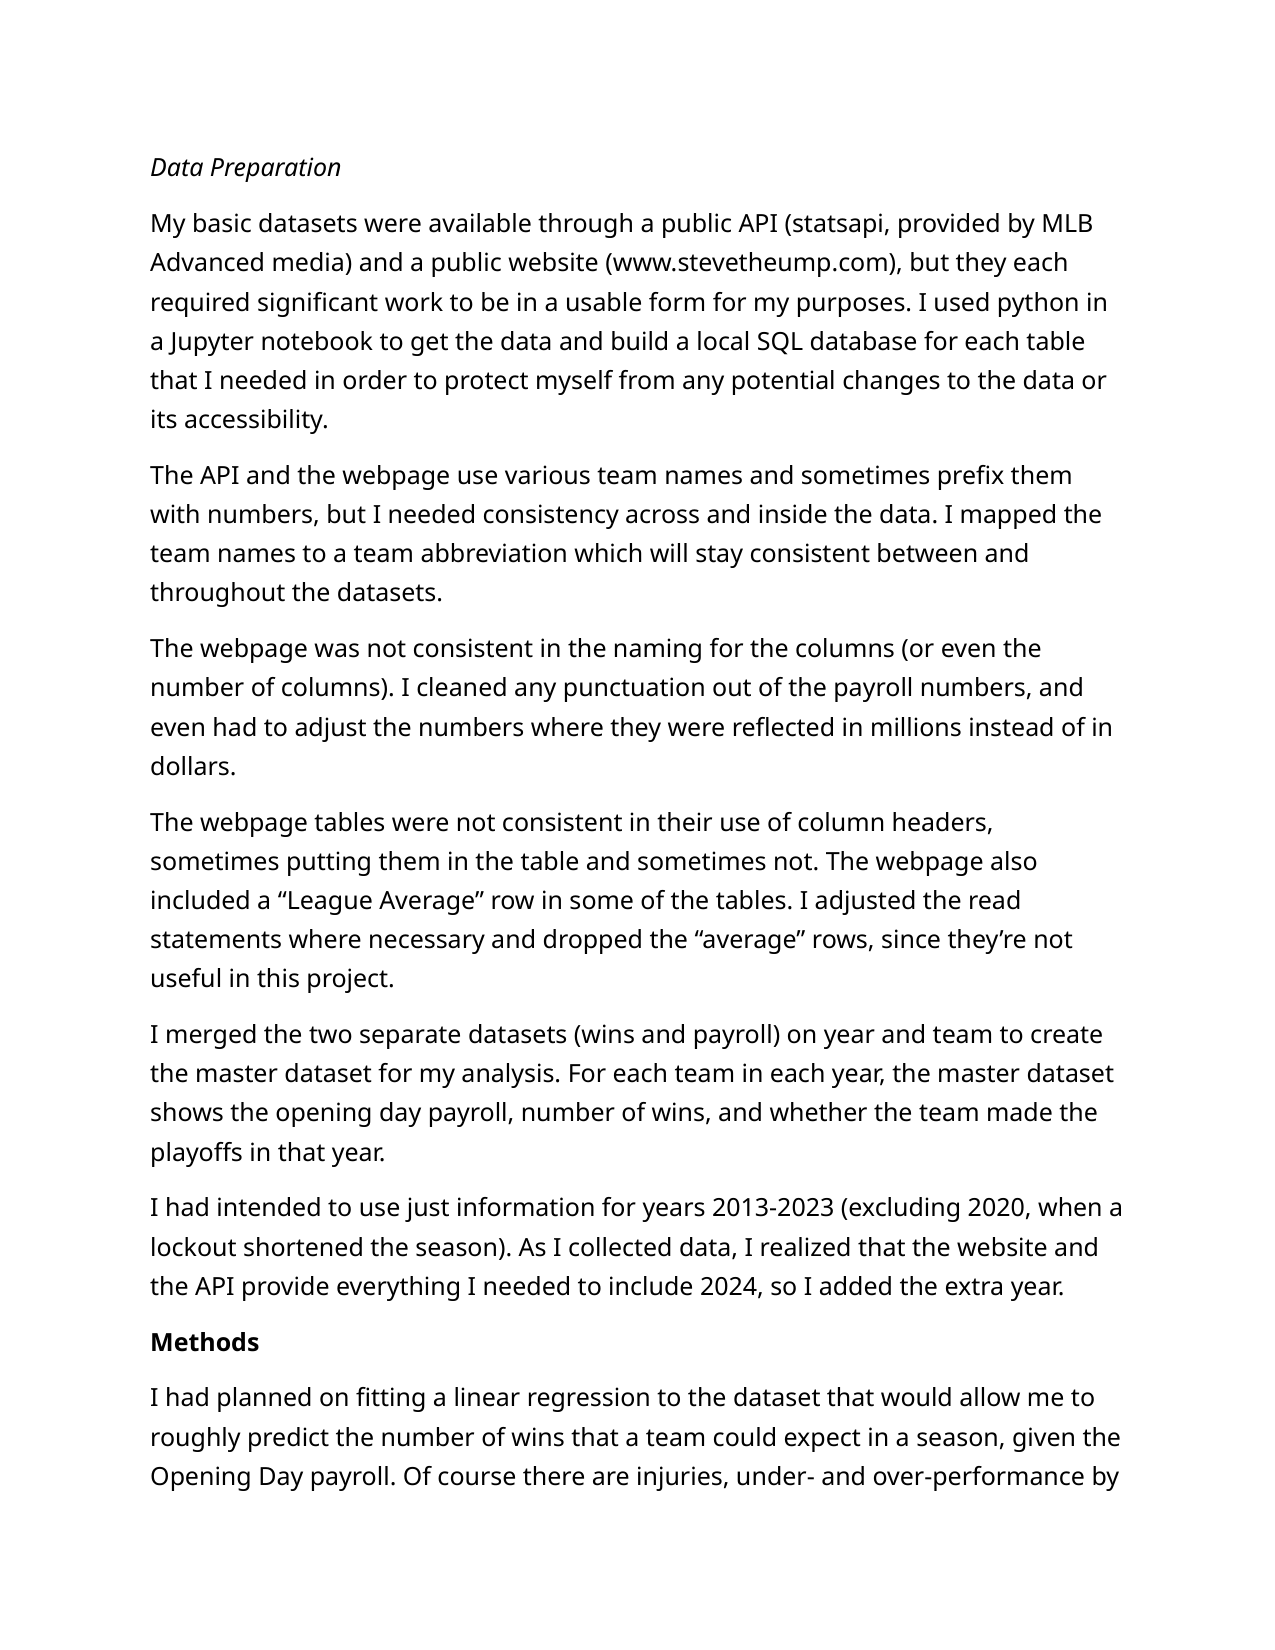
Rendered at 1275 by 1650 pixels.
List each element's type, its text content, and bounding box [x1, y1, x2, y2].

text Methods [150, 1324, 1125, 1358]
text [150, 1380, 1125, 1492]
text I had intended to use just information for years 2013-2023 (excluding 2020, when a lockout shortened the season). As I collected data, I realized that the website and the API provide everything I needed to include 2024, so I added the extra year. [150, 1190, 1125, 1302]
text The webpage tables were not consistent in their use of column headers, sometimes putting them in the table and sometimes not. The webpage also included a “League Average” row in some of the tables. I adjusted the read statements where necessary and dropped the “average” rows, since they’re not useful in this project. [150, 804, 1125, 995]
text My basic datasets were available through a public API (statsapi, provided by MLB Advanced media) and a public website (www.stevetheump.com), but they each required significant work to be in a usable form for my purposes. I used python in a Jupyter notebook to get the data and build a local SQL database for each table that I needed in order to protect myself from any potential changes to the data or its accessibility. [150, 206, 1125, 436]
text The API and the webpage use various team names and sometimes prefix them with numbers, but I needed consistency across and inside the data. I mapped the team names to a team abbreviation which will stay consistent between and throughout the datasets. [150, 457, 1125, 609]
text Data Preparation [150, 150, 1125, 184]
text I merged the two separate datasets (wins and payroll) on year and team to create the master dataset for my analysis. For each team in each year, the master dataset shows the opening day payroll, number of wins, and whether the team made the playoffs in that year. [150, 1017, 1125, 1168]
text The webpage was not consistent in the naming for the columns (or even the number of columns). I cleaned any punctuation out of the payroll numbers, and even had to adjust the numbers where they were reflected in millions instead of in dollars. [150, 631, 1125, 782]
